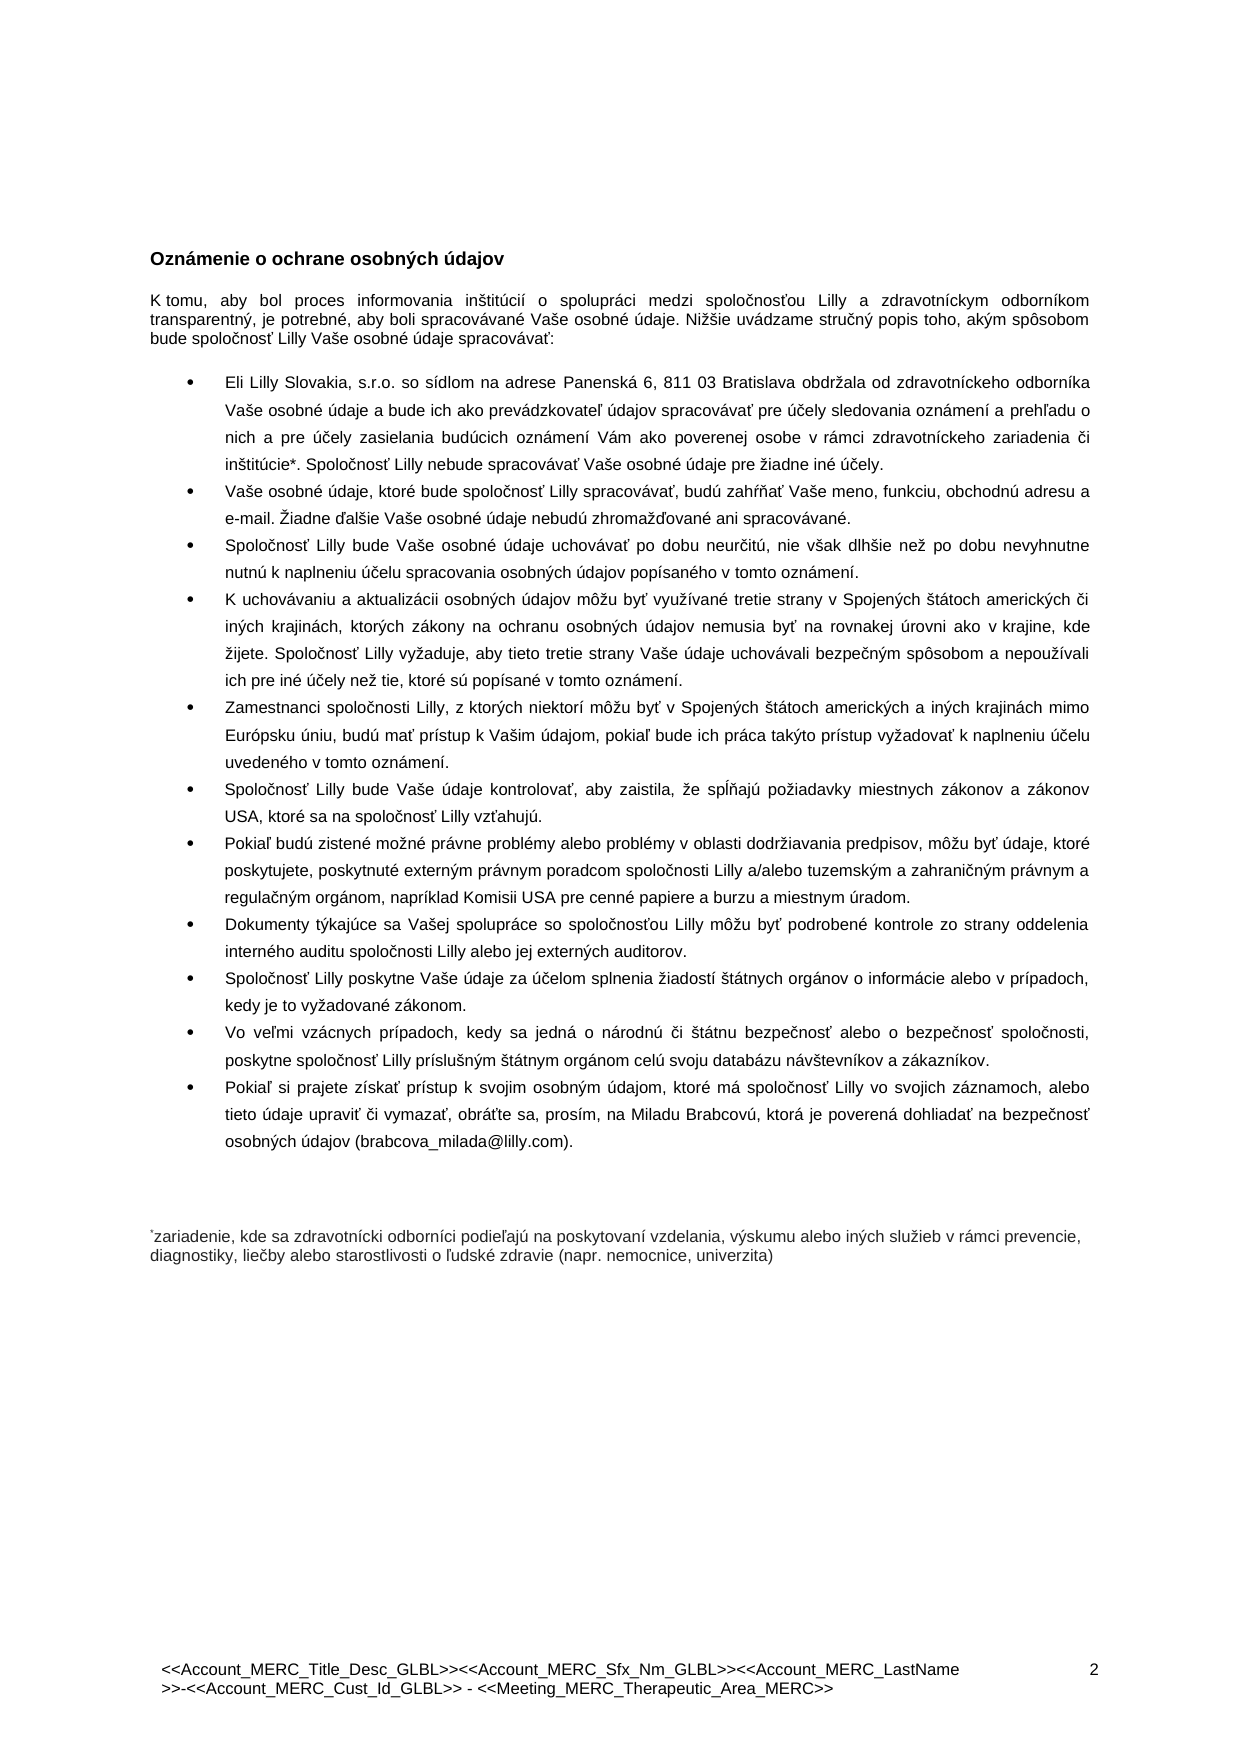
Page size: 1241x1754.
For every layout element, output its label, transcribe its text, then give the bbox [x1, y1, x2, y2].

list Pokiaľ si prajete získať prístup k svojim osobným údajom, ktoré má spoločnosť Lilly vo svojich záznamoch, alebo tieto údaje upraviť či vymazať, obráťte sa, prosím, na Miladu Brabcovú, ktorá je poverená dohliadať na bezpečnosť osobných údajov (brabcova_milada@lilly.com). [187, 1071, 1090, 1153]
list Spoločnosť Lilly bude Vaše osobné údaje uchovávať po dobu neurčitú, nie však dlhšie než po dobu nevyhnutne nutnú k naplneniu účelu spracovania osobných údajov popísaného v tomto oznámení. [187, 530, 1090, 584]
list Dokumenty týkajúce sa Vašej spolupráce so spoločnosťou Lilly môžu byť podrobené kontrole zo strany oddelenia interného auditu spoločnosti Lilly alebo jej externých auditorov. [187, 909, 1090, 963]
list K uchovávaniu a aktualizácii osobných údajov môžu byť využívané tretie strany v Spojených štátoch amerických či iných krajinách, ktorých zákony na ochranu osobných údajov nemusia byť na rovnakej úrovni ako v krajine, kde žijete. Spoločnosť Lilly vyžaduje, aby tieto tretie strany Vaše údaje uchovávali bezpečným spôsobom a nepoužívali ich pre iné účely než tie, ktoré sú popísané v tomto oznámení. [187, 584, 1090, 692]
text *zariadenie, kde sa zdravotnícki odborníci podieľajú na poskytovaní vzdelania, výskumu alebo iných služieb v rámci prevencie, diagnostiky, liečby alebo starostlivosti o ľudské zdravie (napr. nemocnice, univerzita) [150, 1227, 1090, 1265]
list Pokiaľ budú zistené možné právne problémy alebo problémy v oblasti dodržiavania predpisov, môžu byť údaje, ktoré poskytujete, poskytnuté externým právnym poradcom spoločnosti Lilly a/alebo tuzemským a zahraničným právnym a regulačným orgánom, napríklad Komisii USA pre cenné papiere a burzu a miestnym úradom. [187, 828, 1090, 909]
text Oznámenie o ochrane osobných údajov [150, 247, 1090, 269]
list Eli Lilly Slovakia, s.r.o. so sídlom na adrese Panenská 6, 811 03 Bratislava obdržala od zdravotníckeho odborníka Vaše osobné údaje a bude ich ako prevádzkovateľ údajov spracovávať pre účely sledovania oznámení a prehľadu o nich a pre účely zasielania budúcich oznámení Vám ako poverenej osobe v rámci zdravotníckeho zariadenia či inštitúcie*. Spoločnosť Lilly nebude spracovávať Vaše osobné údaje pre žiadne iné účely. [187, 367, 1090, 476]
list Spoločnosť Lilly bude Vaše údaje kontrolovať, aby zaistila, že spĺňajú požiadavky miestnych zákonov a zákonov USA, ktoré sa na spoločnosť Lilly vzťahujú. [187, 773, 1090, 828]
list Zamestnanci spoločnosti Lilly, z ktorých niektorí môžu byť v Spojených štátoch amerických a iných krajinách mimo Európsku úniu, budú mať prístup k Vašim údajom, pokiaľ bude ich práca takýto prístup vyžadovať k naplneniu účelu uvedeného v tomto oznámení. [187, 692, 1090, 773]
list Vaše osobné údaje, ktoré bude spoločnosť Lilly spracovávať, budú zahŕňať Vaše meno, funkciu, obchodnú adresu a e-mail. Žiadne ďalšie Vaše osobné údaje nebudú zhromažďované ani spracovávané. [187, 476, 1090, 530]
list Spoločnosť Lilly poskytne Vaše údaje za účelom splnenia žiadostí štátnych orgánov o informácie alebo v prípadoch, kedy je to vyžadované zákonom. [187, 963, 1090, 1017]
list Vo veľmi vzácnych prípadoch, kedy sa jedná o národnú či štátnu bezpečnosť alebo o bezpečnosť spoločnosti, poskytne spoločnosť Lilly príslušným štátnym orgánom celú svoju databázu návštevníkov a zákazníkov. [187, 1017, 1090, 1071]
text K tomu, aby bol proces informovania inštitúcií o spolupráci medzi spoločnosťou Lilly a zdravotníckym odborníkom transparentný, je potrebné, aby boli spracovávané Vaše osobné údaje. Nižšie uvádzame stručný popis toho, akým spôsobom bude spoločnosť Lilly Vaše osobné údaje spracovávať: [150, 291, 1090, 348]
